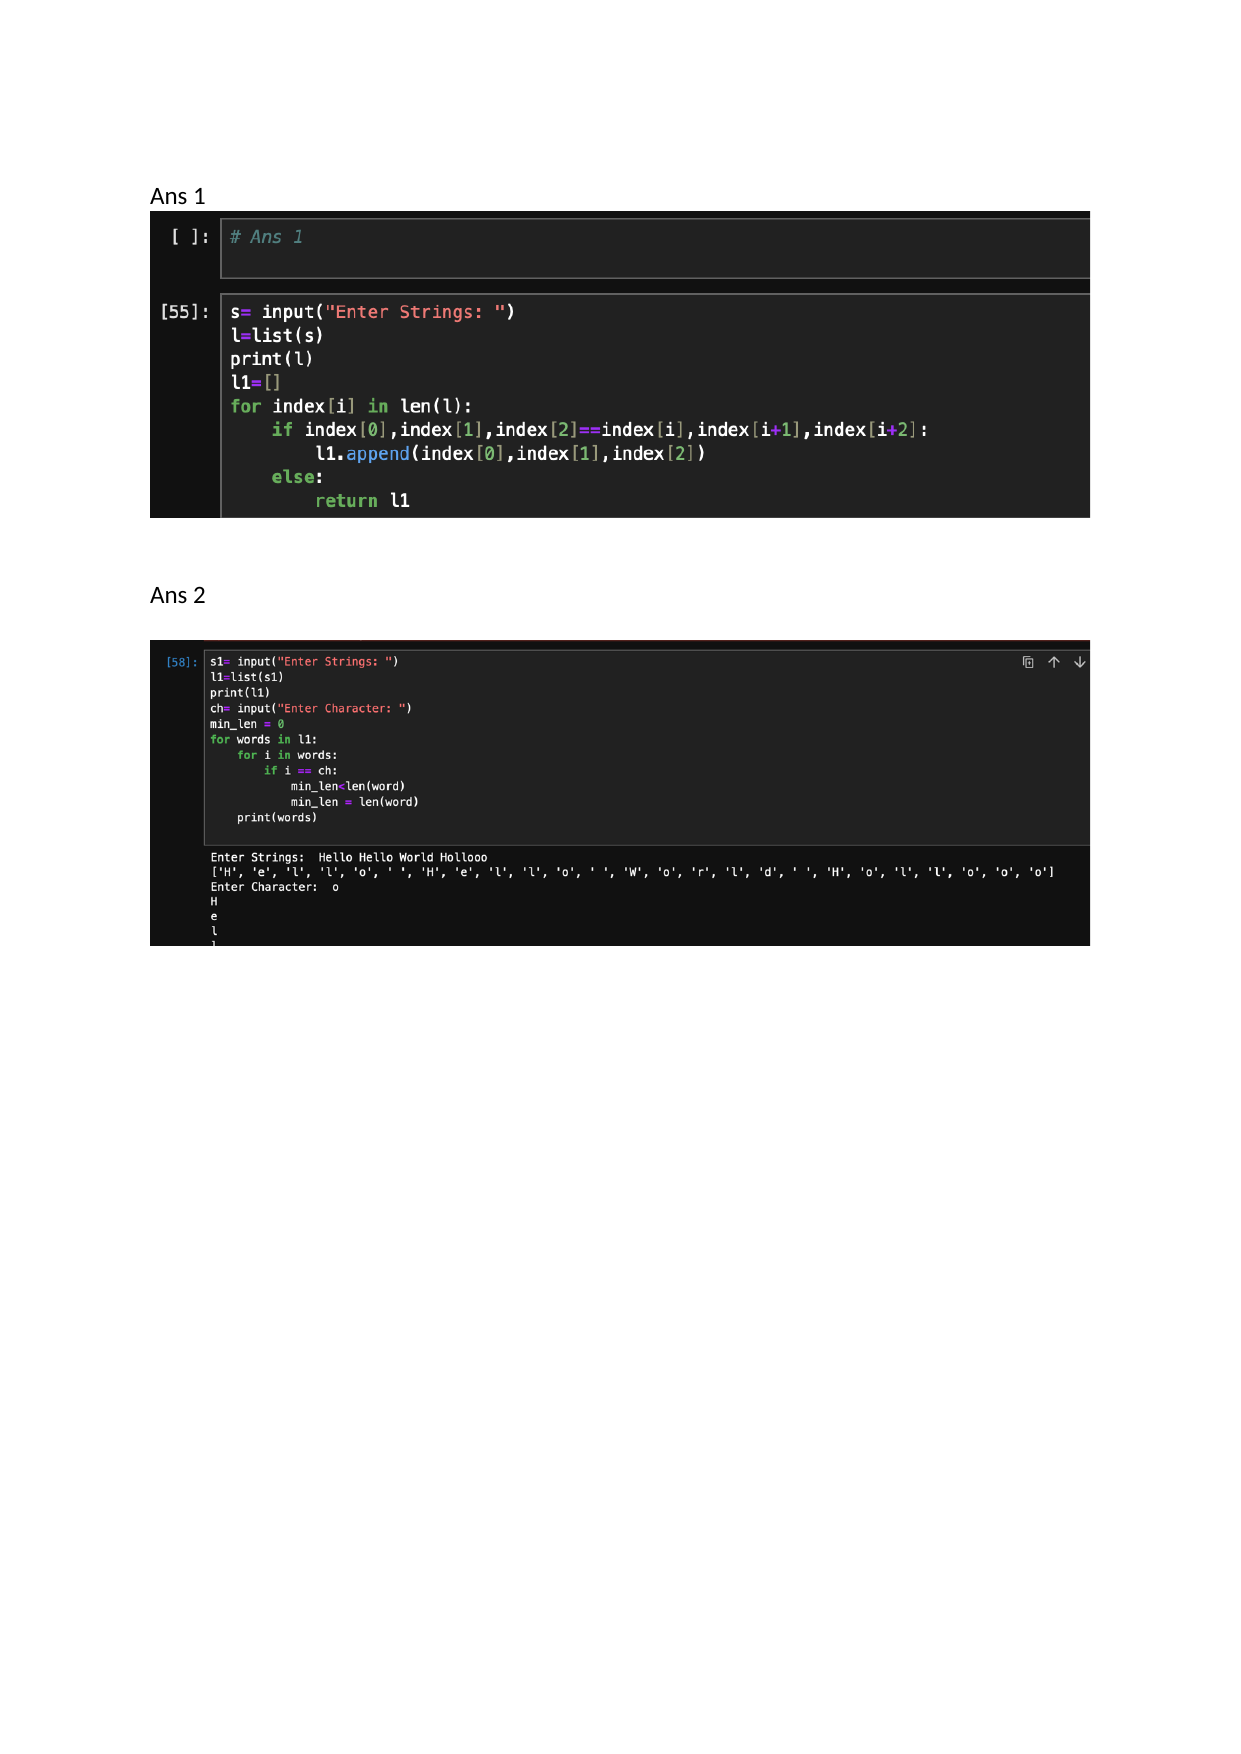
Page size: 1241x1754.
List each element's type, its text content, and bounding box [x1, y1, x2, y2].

text Ans 1 [150, 181, 1090, 211]
picture [150, 640, 1091, 946]
text Ans 2 [150, 579, 1090, 609]
picture [150, 211, 1091, 518]
